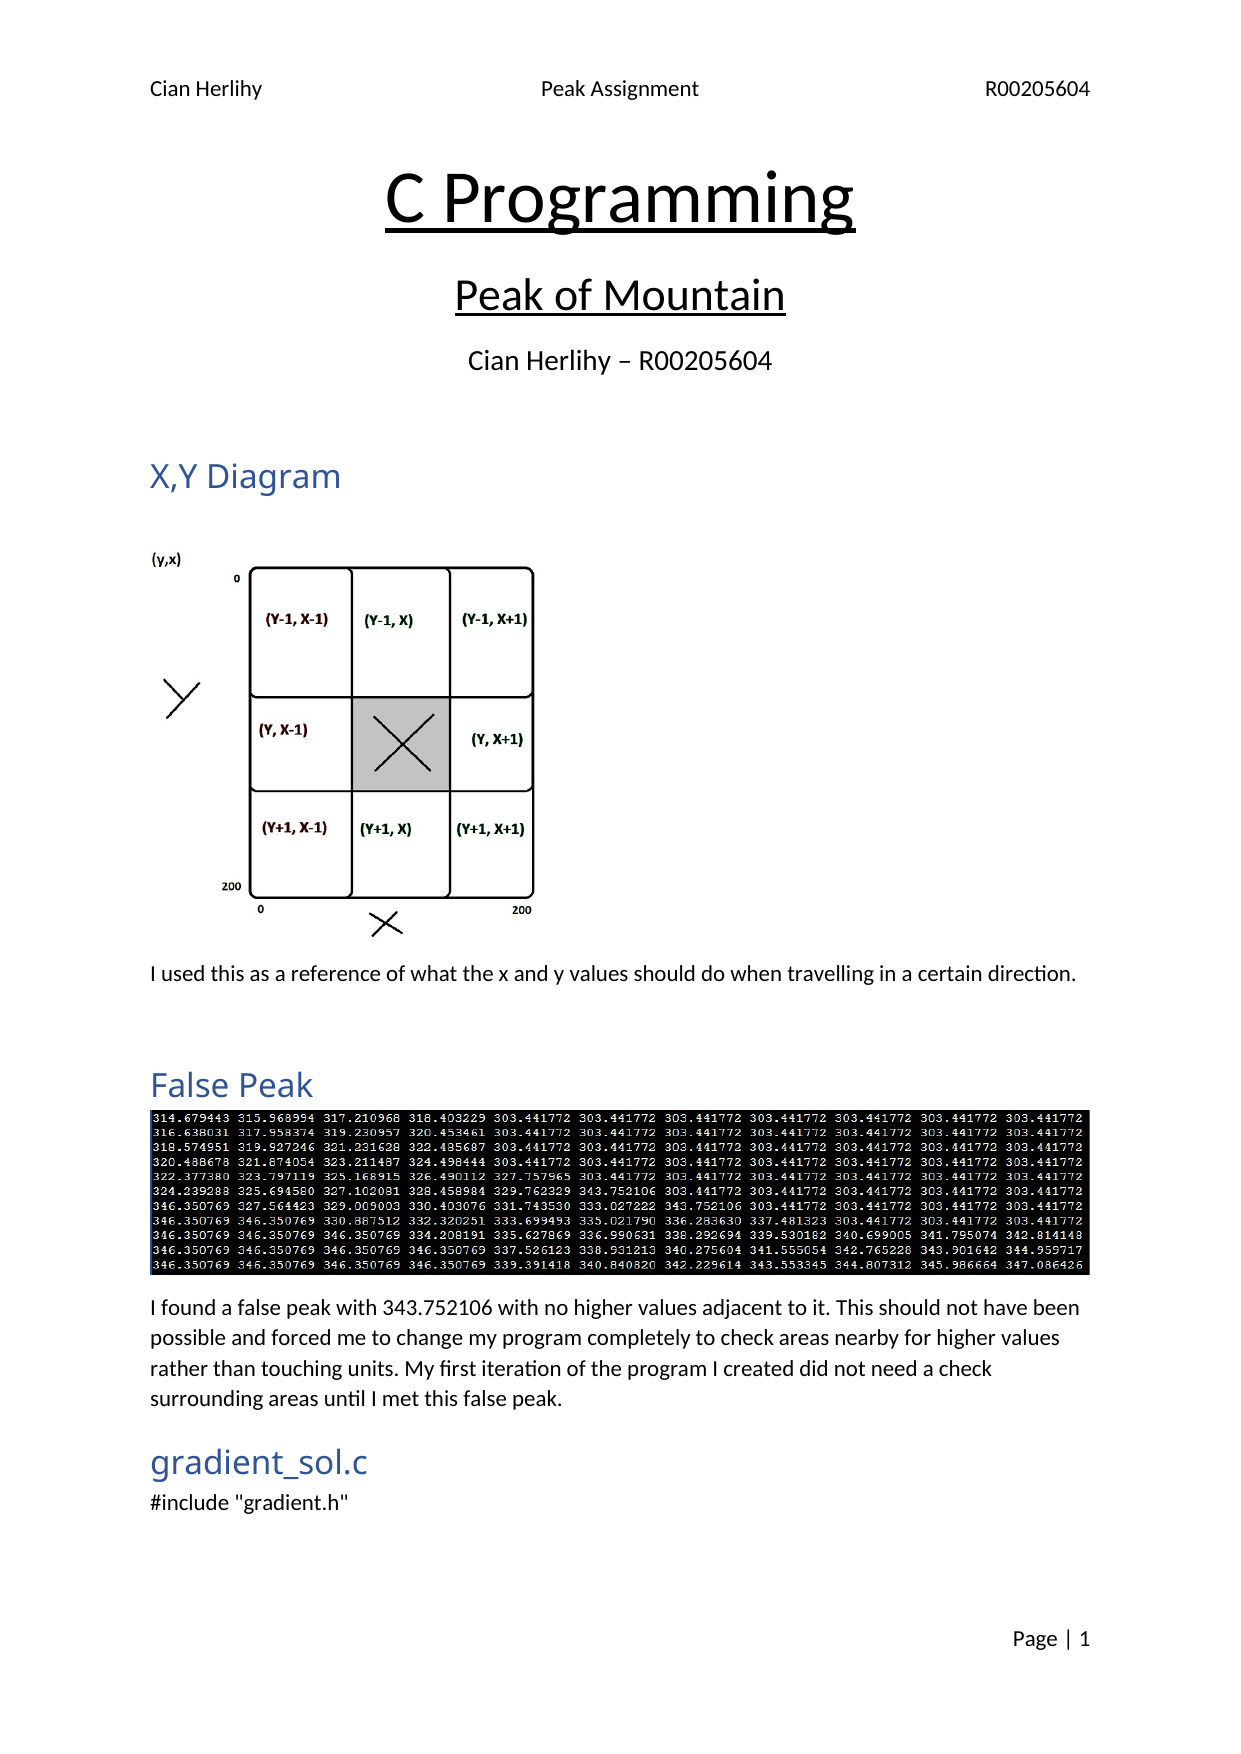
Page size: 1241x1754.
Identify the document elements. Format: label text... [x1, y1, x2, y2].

subtitle X,Y Diagram [150, 453, 1090, 498]
subtitle gradient_sol.c [150, 1439, 1090, 1484]
picture [150, 1110, 1090, 1275]
text I used this as a reference of what the x and y values should do when travelling in a certain direction. [150, 959, 1090, 987]
text Cian Herlihy – R00205604 [150, 342, 1090, 378]
text C Programming [150, 150, 1090, 242]
text I found a false peak with 343.752106 with no higher values adjacent to it. This should not have been possible and forced me to change my program completely to check areas nearby for higher values rather than touching units. My first iteration of the program I created did not need a check surrounding areas until I met this false peak. [150, 1293, 1090, 1412]
subtitle False Peak [150, 1061, 1090, 1107]
picture [150, 548, 541, 941]
text Peak of Mountain [150, 266, 1090, 321]
text #include "gradient.h" [150, 1488, 1090, 1516]
